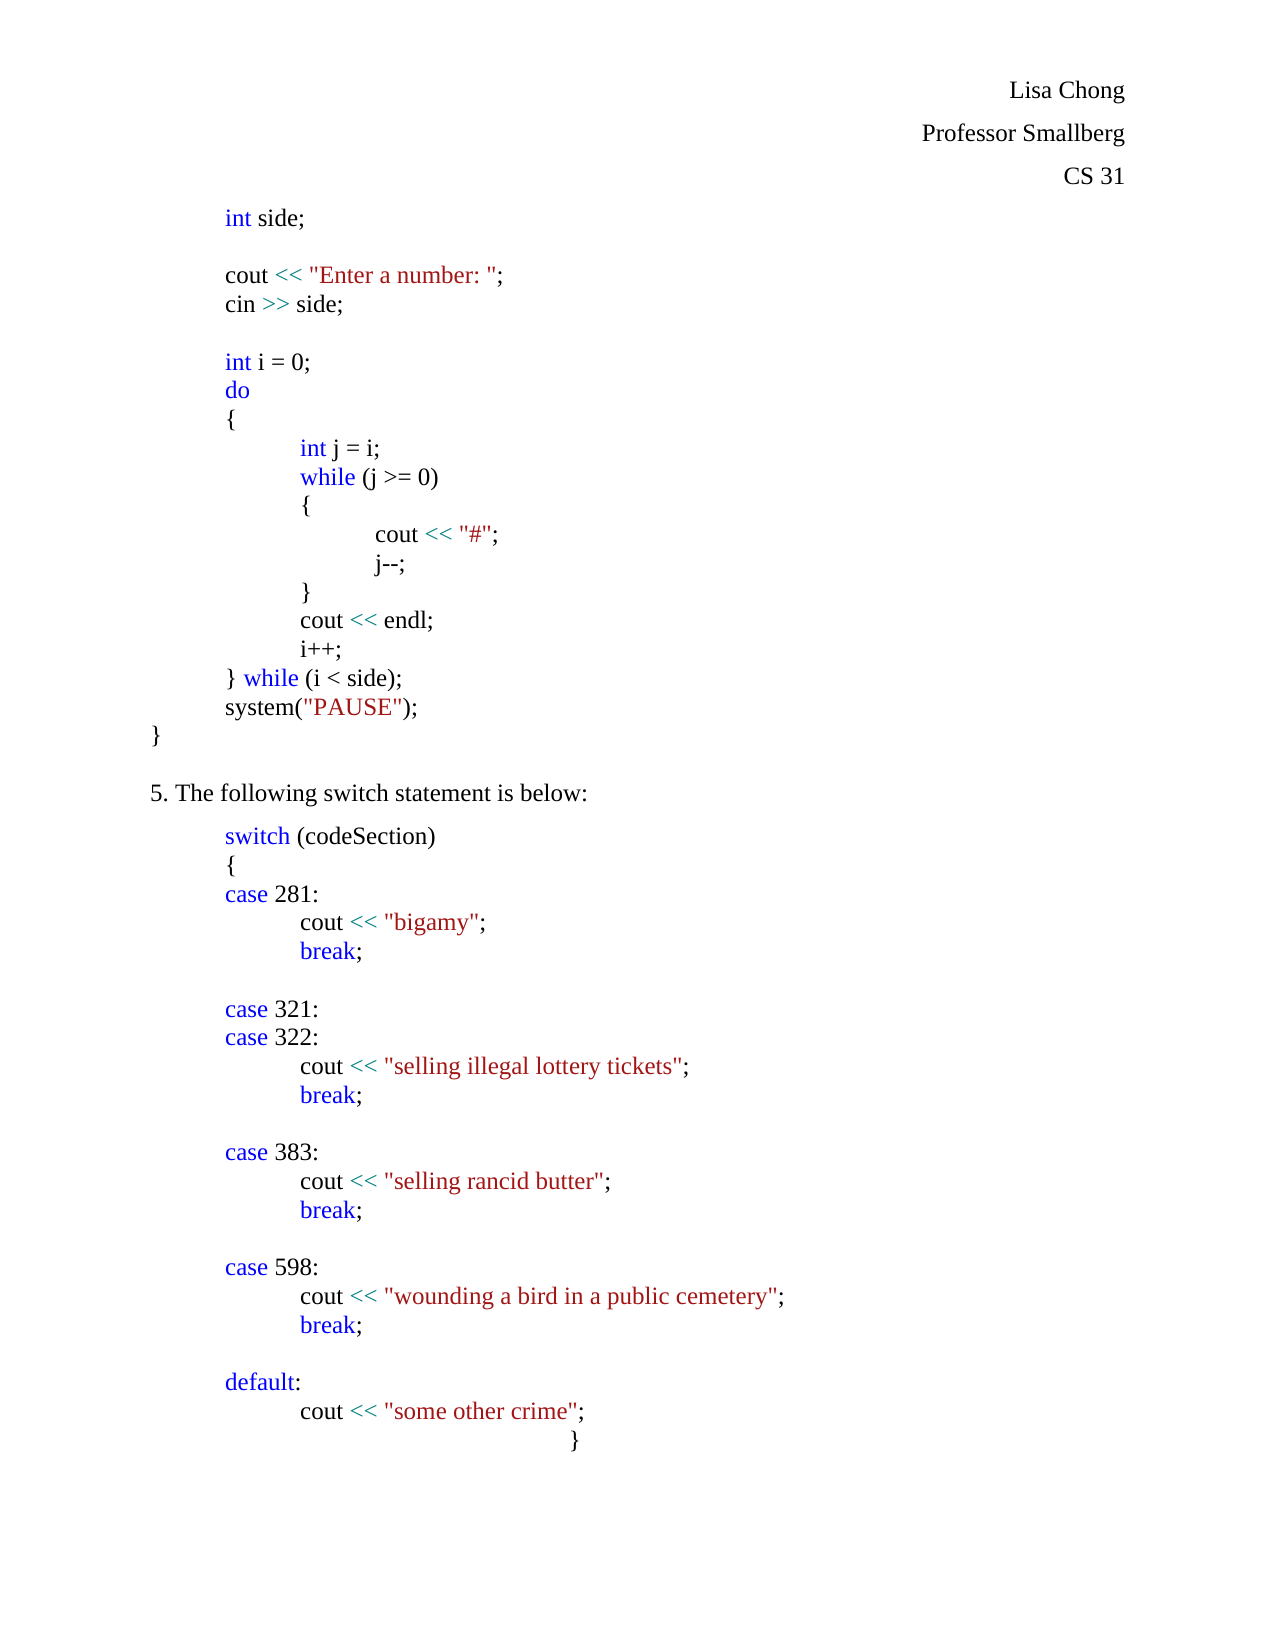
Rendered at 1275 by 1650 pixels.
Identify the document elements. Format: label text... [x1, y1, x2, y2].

text { [150, 491, 1125, 519]
text } [150, 577, 1125, 606]
text break; [150, 1195, 1125, 1224]
text case 321: [150, 994, 1125, 1022]
text cout << "some other crime"; [150, 1396, 1125, 1425]
text cout << "#"; [150, 519, 1125, 548]
text case 383: [150, 1137, 1125, 1166]
text case 322: [150, 1022, 1125, 1051]
text default: [150, 1367, 1125, 1396]
text int i = 0; [150, 347, 1125, 376]
text cout << "wounding a bird in a public cemetery"; [150, 1281, 1125, 1310]
text cout << "selling rancid butter"; [150, 1166, 1125, 1195]
text int j = i; [150, 433, 1125, 462]
text int side; [150, 203, 1125, 232]
text case 281: [150, 879, 1125, 907]
text { [150, 850, 1125, 879]
text while (j >= 0) [150, 462, 1125, 491]
text } [150, 1425, 1125, 1454]
text } while (i < side); [150, 663, 1125, 692]
text cout << "bigamy"; [150, 907, 1125, 936]
text break; [150, 1080, 1125, 1109]
text i++; [150, 634, 1125, 663]
text { [150, 404, 1125, 433]
text do [150, 376, 1125, 404]
text j--; [150, 548, 1125, 577]
text break; [150, 1310, 1125, 1339]
text system("PAUSE"); [150, 692, 1125, 721]
text break; [150, 936, 1125, 965]
text switch (codeSection) [150, 821, 1125, 850]
text cin >> side; [150, 289, 1125, 318]
text } [150, 721, 1125, 749]
text cout << "selling illegal lottery tickets"; [150, 1051, 1125, 1080]
text cout << endl; [150, 606, 1125, 634]
text 5. The following switch statement is below: [150, 778, 1125, 807]
text cout << "Enter a number: "; [150, 261, 1125, 289]
text case 598: [150, 1252, 1125, 1281]
